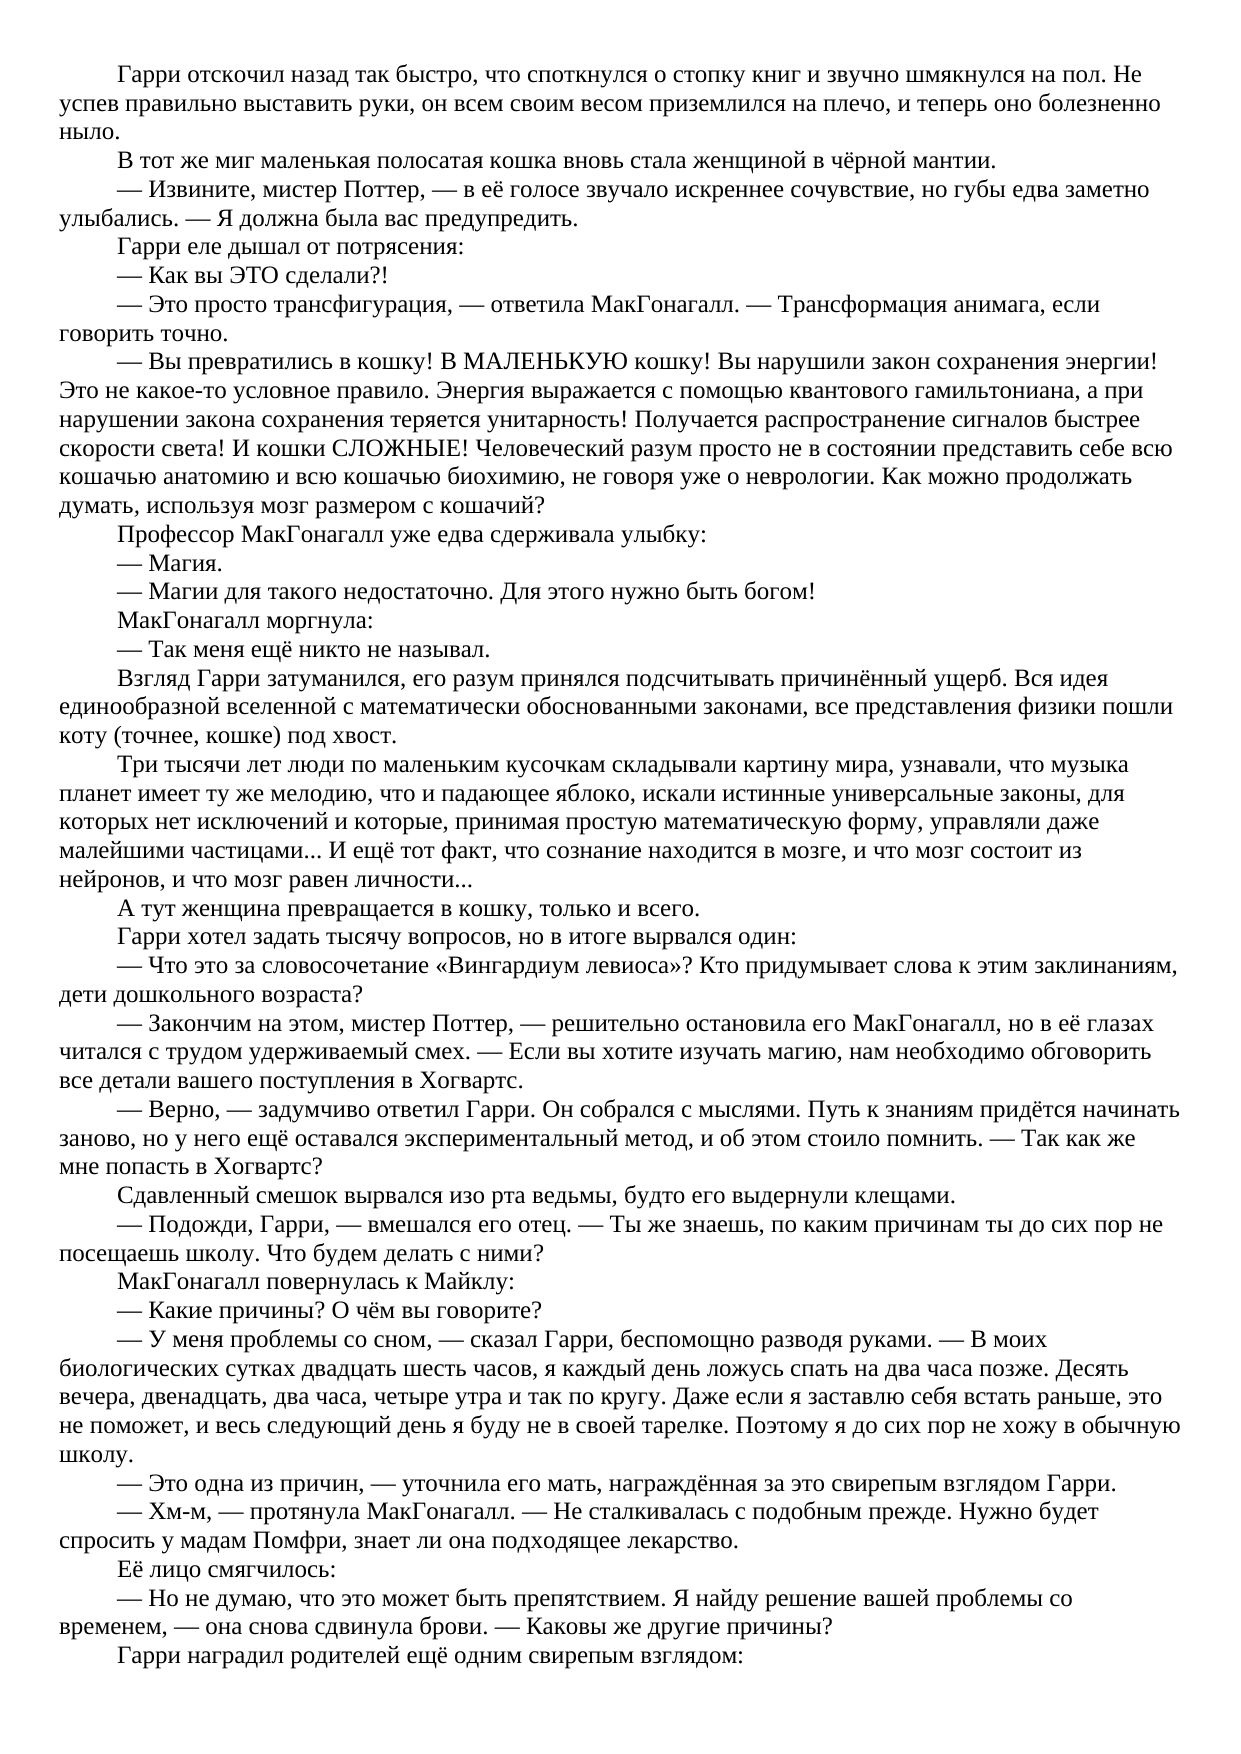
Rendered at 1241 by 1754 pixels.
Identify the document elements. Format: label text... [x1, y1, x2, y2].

text Гарри хотел задать тысячу вопросов, но в итоге вырвался один: [59, 921, 1181, 950]
text — Хм-м, — протянула МакГонагалл. — Не сталкивалась с подобным прежде. Нужно будет спросить у мадам Помфри, знает ли она подходящее лекарство. [59, 1496, 1181, 1554]
text Гарри наградил родителей ещё одним свирепым взглядом: [59, 1640, 1181, 1669]
text — Верно, — задумчиво ответил Гарри. Он собрался с мыслями. Путь к знаниям придётся начинать заново, но у него ещё оставался экспериментальный метод, и об этом стоило помнить. — Так как же мне попасть в Хогвартс? [59, 1094, 1181, 1180]
text — Закончим на этом, мистер Поттер, — решительно остановила его МакГонагалл, но в её глазах читался с трудом удерживаемый смех. — Если вы хотите изучать магию, нам необходимо обговорить все детали вашего поступления в Хогвартс. [59, 1008, 1181, 1094]
text — Но не думаю, что это может быть препятствием. Я найду решение вашей проблемы со временем, — она снова сдвинула брови. — Каковы же другие причины? [59, 1583, 1181, 1640]
text — Это одна из причин, — уточнила его мать, награждённая за это свирепым взглядом Гарри. [59, 1468, 1181, 1496]
text — Какие причины? О чём вы говорите? [59, 1295, 1181, 1324]
text А тут женщина превращается в кошку, только и всего. [59, 893, 1181, 921]
text МакГонагалл повернулась к Майклу: [59, 1266, 1181, 1295]
text Гарри отскочил назад так быстро, что споткнулся о стопку книг и звучно шмякнулся на пол. Не успев правильно выставить руки, он всем своим весом приземлился на плечо, и теперь оно болезненно ныло. [59, 59, 1181, 145]
text Профессор МакГонагалл уже едва сдерживала улыбку: [59, 519, 1181, 548]
text Её лицо смягчилось: [59, 1554, 1181, 1583]
text — Магия. [59, 548, 1181, 576]
text — Как вы ЭТО сделали?! [59, 260, 1181, 289]
text — Подожди, Гарри, — вмешался его отец. — Ты же знаешь, по каким причинам ты до сих пор не посещаешь школу. Что будем делать с ними? [59, 1209, 1181, 1266]
text МакГонагалл моргнула: [59, 605, 1181, 634]
text — Так меня ещё никто не называл. [59, 634, 1181, 663]
text — Магии для такого недостаточно. Для этого нужно быть богом! [59, 576, 1181, 605]
text — Вы превратились в кошку! В МАЛЕНЬКУЮ кошку! Вы нарушили закон сохранения энергии! Это не какое-то условное правило. Энергия выражается с помощью квантового гамильтониана, а при нарушении закона сохранения теряется унитарность! Получается распространение сигналов быстрее скорости света! И кошки СЛОЖНЫЕ! Человеческий разум просто не в состоянии представить себе всю кошачью анатомию и всю кошачью биохимию, не говоря уже о неврологии. Как можно продолжать думать, используя мозг размером с кошачий? [59, 346, 1181, 519]
text — Это просто трансфигурация, — ответила МакГонагалл. — Трансформация анимага, если говорить точно. [59, 289, 1181, 346]
text Три тысячи лет люди по маленьким кусочкам складывали картину мира, узнавали, что музыка планет имеет ту же мелодию, что и падающее яблоко, искали истинные универсальные законы, для которых нет исключений и которые, принимая простую математическую форму, управляли даже малейшими частицами... И ещё тот факт, что сознание находится в мозге, и что мозг состоит из нейронов, и что мозг равен личности... [59, 749, 1181, 893]
text Взгляд Гарри затуманился, его разум принялся подсчитывать причинённый ущерб. Вся идея единообразной вселенной с математически обоснованными законами, все представления физики пошли коту (точнее, кошке) под хвост. [59, 663, 1181, 749]
text Сдавленный смешок вырвался изо рта ведьмы, будто его выдернули клещами. [59, 1180, 1181, 1209]
text В тот же миг маленькая полосатая кошка вновь стала женщиной в чёрной мантии. [59, 145, 1181, 174]
text — Извините, мистер Поттер, — в её голосе звучало искреннее сочувствие, но губы едва заметно улыбались. — Я должна была вас предупредить. [59, 174, 1181, 231]
text — Что это за словосочетание «Вингардиум левиоса»? Кто придумывает слова к этим заклинаниям, дети дошкольного возраста? [59, 950, 1181, 1008]
text Гарри еле дышал от потрясения: [59, 231, 1181, 260]
text — У меня проблемы со сном, — сказал Гарри, беспомощно разводя руками. — В моих биологических сутках двадцать шесть часов, я каждый день ложусь спать на два часа позже. Десять вечера, двенадцать, два часа, четыре утра и так по кругу. Даже если я заставлю себя встать раньше, это не поможет, и весь следующий день я буду не в своей тарелке. Поэтому я до сих пор не хожу в обычную школу. [59, 1324, 1181, 1468]
